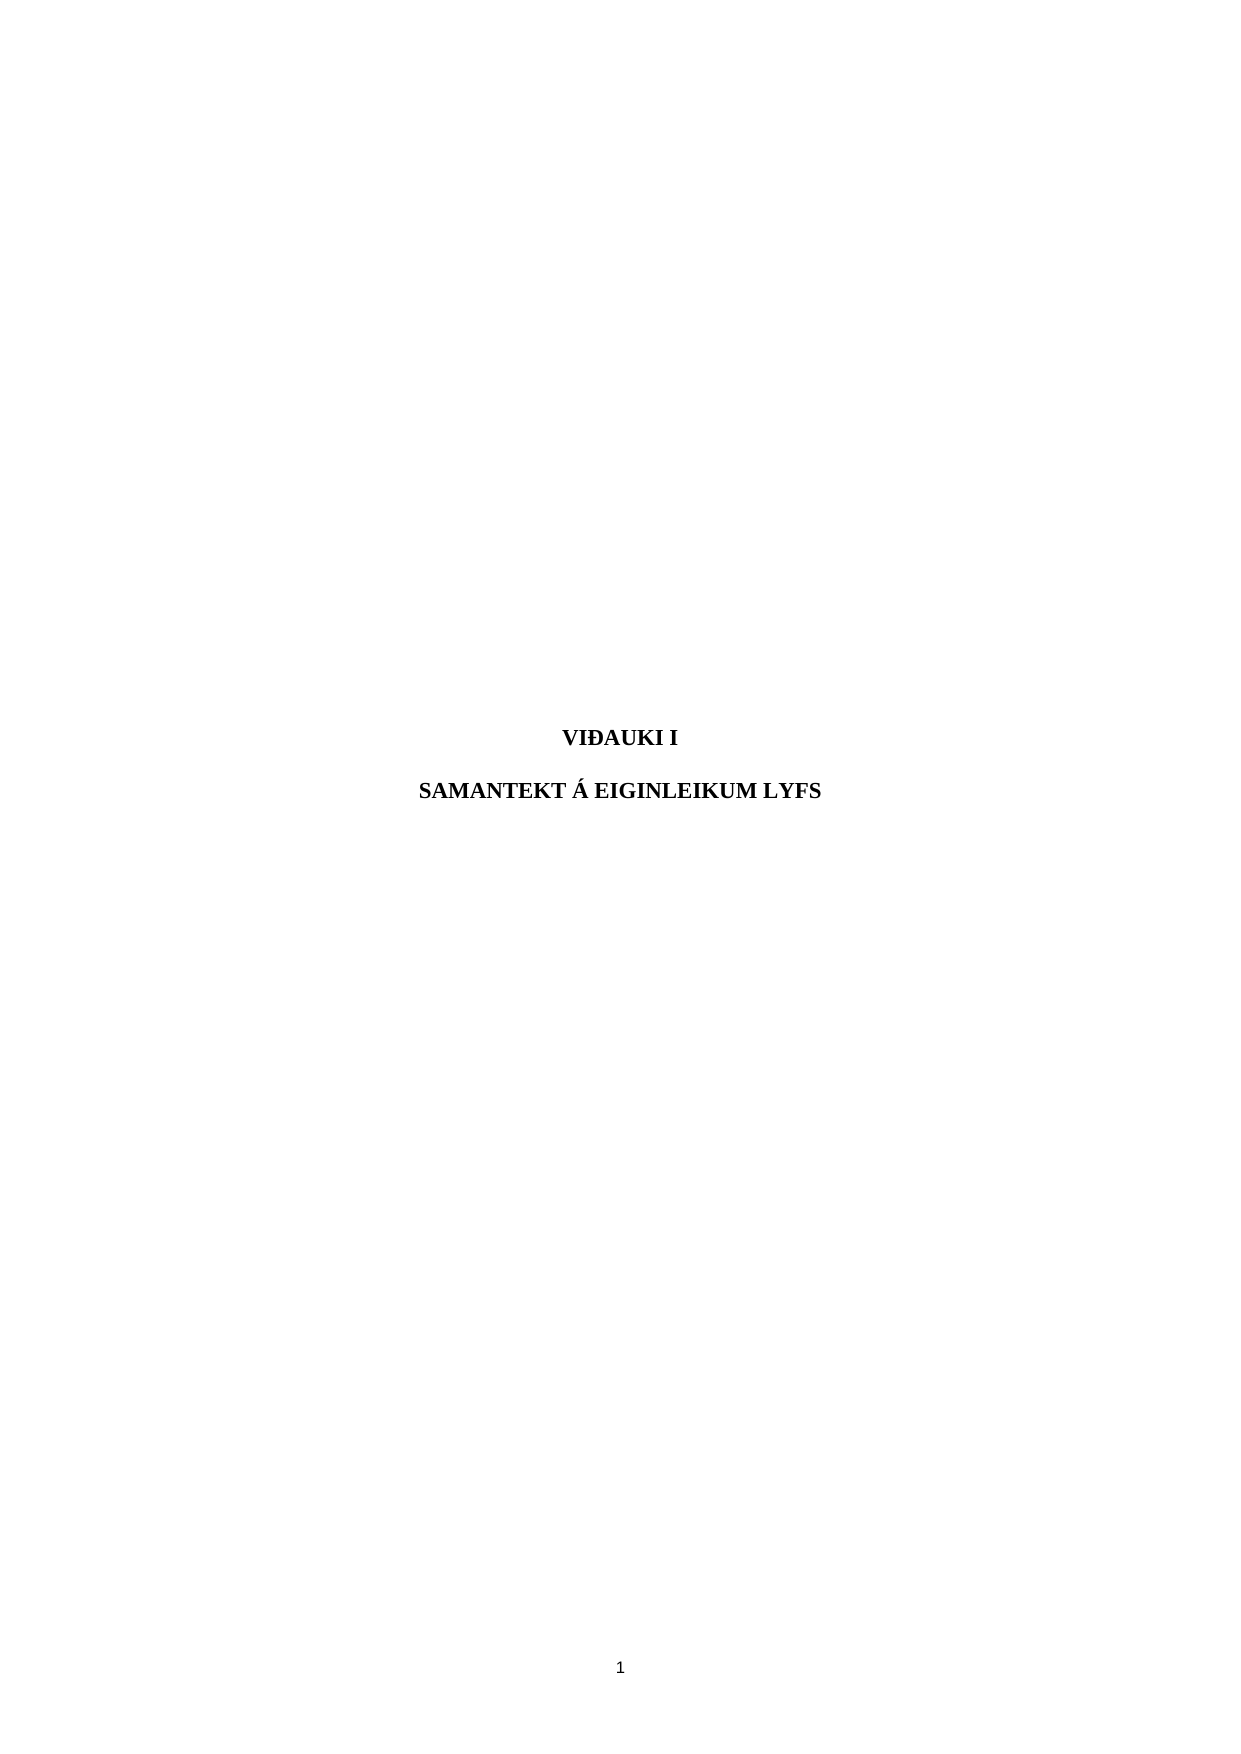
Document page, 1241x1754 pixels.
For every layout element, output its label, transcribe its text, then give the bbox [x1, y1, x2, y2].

text VIÐAUKI I [148, 724, 1092, 751]
text SAMANTEKT Á EIGINLEIKUM LYFS [148, 777, 1092, 803]
